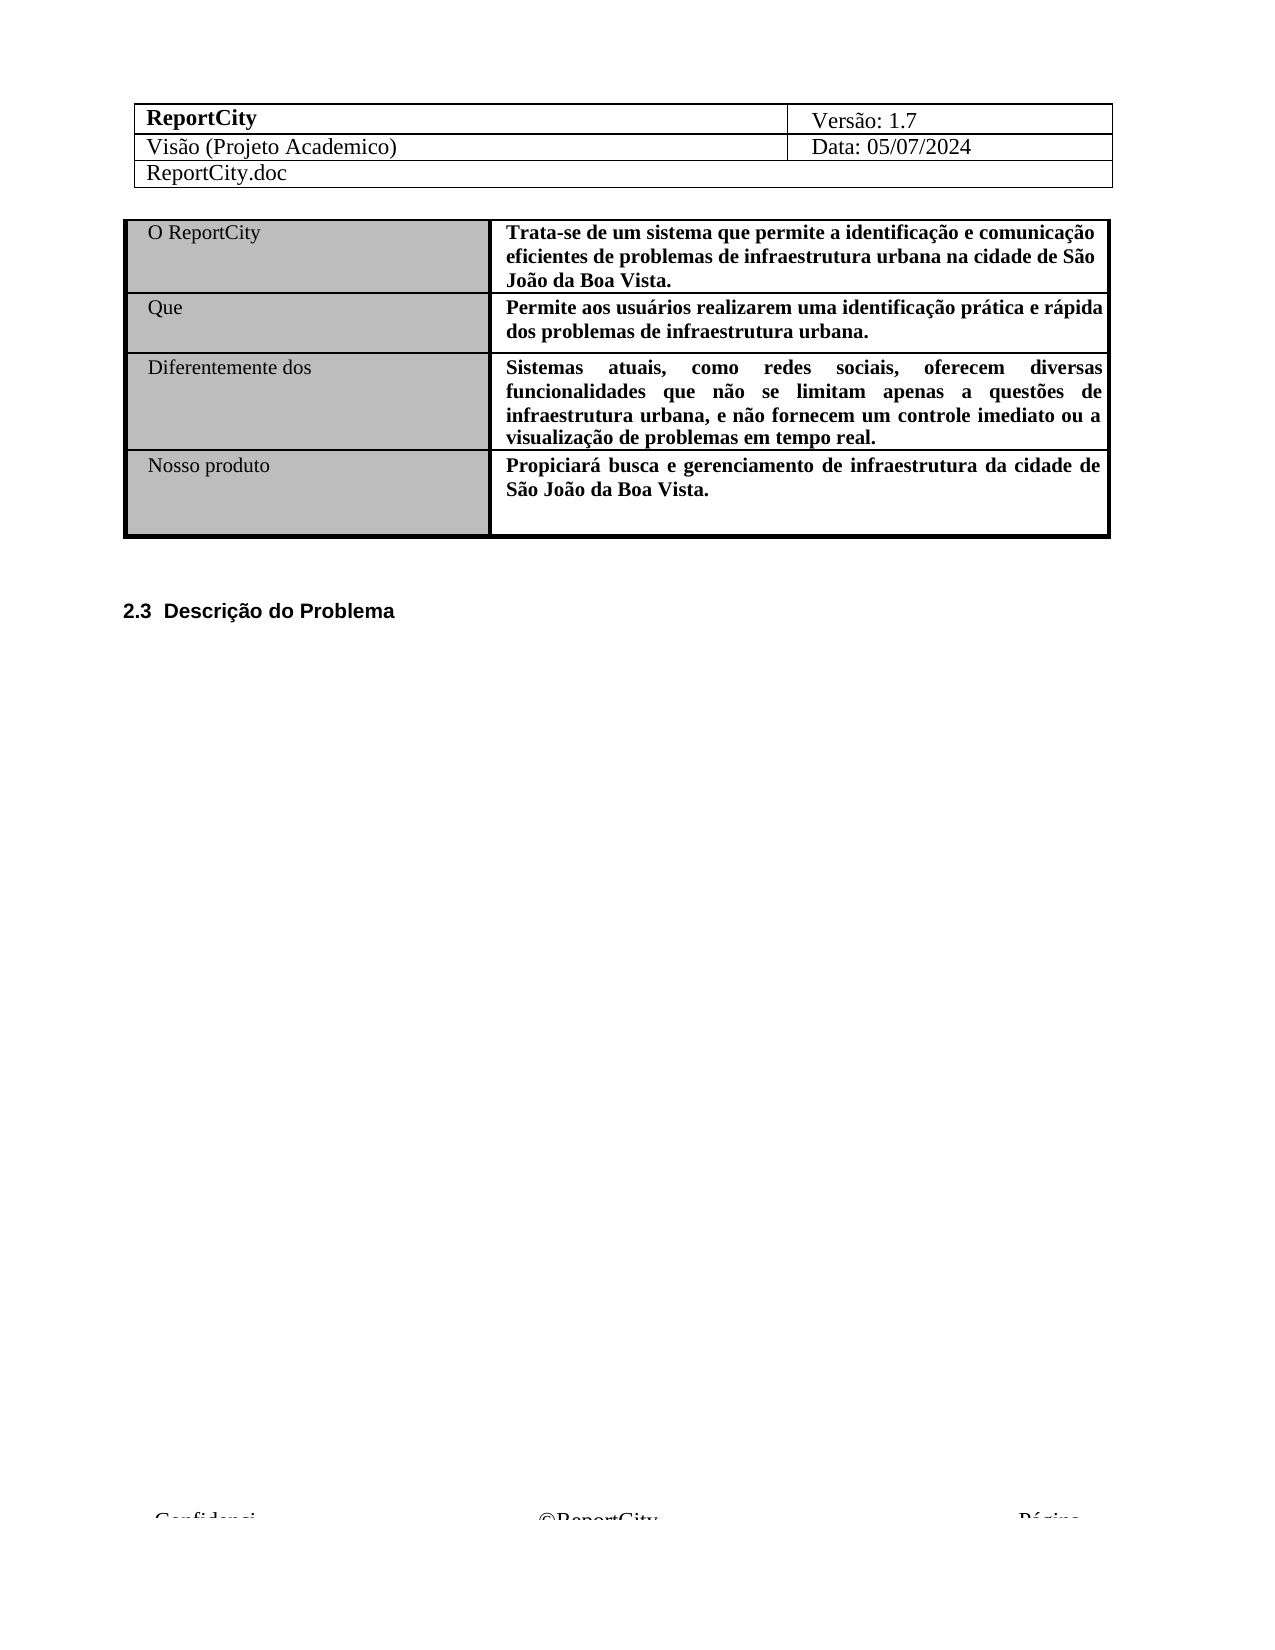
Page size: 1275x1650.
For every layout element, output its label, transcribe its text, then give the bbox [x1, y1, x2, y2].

table_cell Que [128, 294, 488, 352]
table_header O ReportCity [128, 221, 488, 292]
table_header Trata-se de um sistema que permite a identificação e comunicação eficientes de problemas de infraestrutura urbana na cidade de São João da Boa Vista. [492, 221, 1107, 292]
table_cell Propiciará busca e gerenciamento de infraestrutura da cidade de São João da Boa Vista. [492, 451, 1107, 534]
table_cell Permite aos usuários realizarem uma identificação prática e rápida dos problemas de infraestrutura urbana. [492, 294, 1107, 352]
table_cell Nosso produto [128, 451, 488, 534]
table_cell Sistemas atuais, como redes sociais, oferecem diversas funcionalidades que não se limitam apenas a questões de infraestrutura urbana, e não fornecem um controle imediato ou a visualização de problemas em tempo real. [492, 354, 1107, 449]
table_cell Diferentemente dos [128, 354, 488, 449]
subtitle Descrição do Problema [123, 599, 1177, 623]
